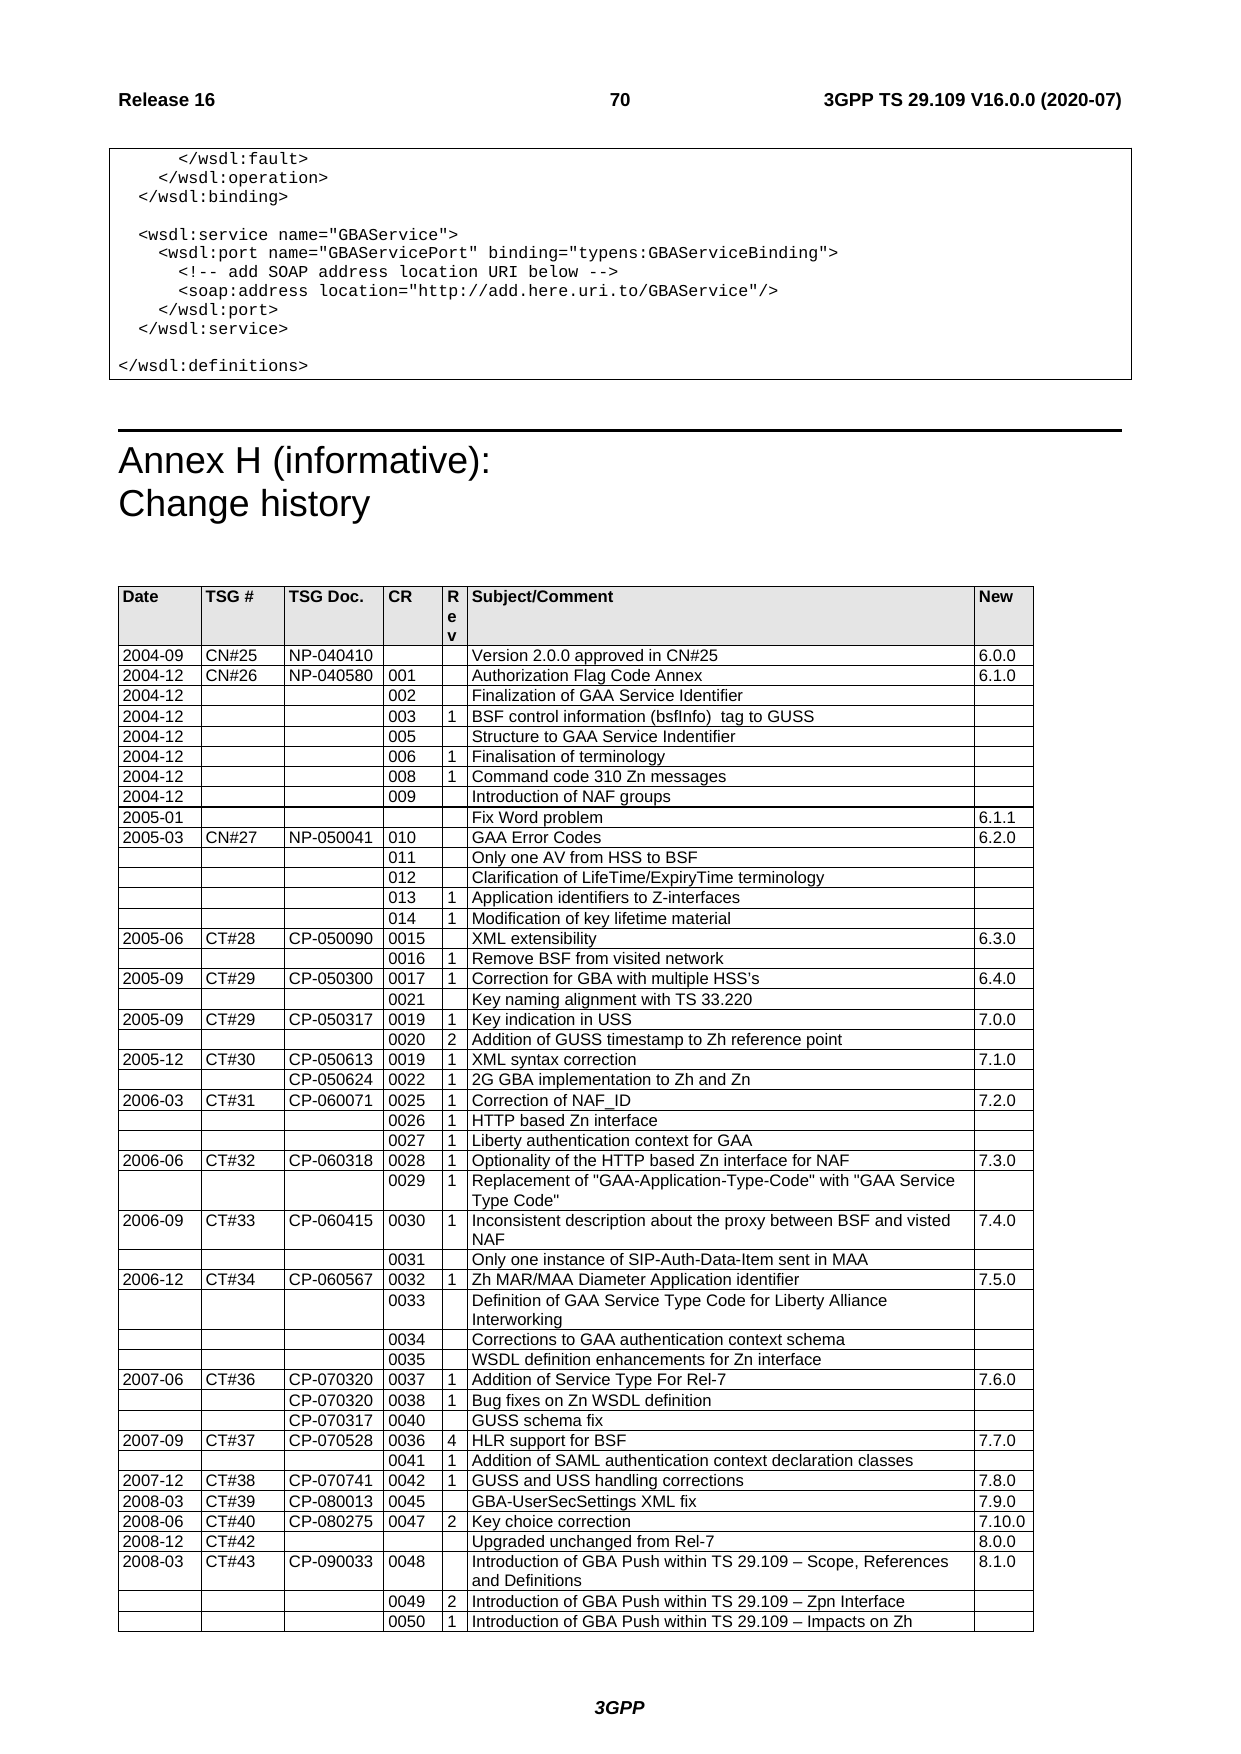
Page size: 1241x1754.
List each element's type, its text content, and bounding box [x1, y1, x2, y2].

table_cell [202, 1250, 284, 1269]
table_cell [443, 868, 467, 887]
table_cell [975, 848, 1033, 867]
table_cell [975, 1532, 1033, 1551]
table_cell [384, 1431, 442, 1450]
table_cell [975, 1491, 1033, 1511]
table_cell 2004-12 [119, 767, 201, 786]
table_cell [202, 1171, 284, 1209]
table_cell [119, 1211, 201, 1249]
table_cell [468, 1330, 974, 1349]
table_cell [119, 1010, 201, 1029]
table_cell [443, 686, 467, 705]
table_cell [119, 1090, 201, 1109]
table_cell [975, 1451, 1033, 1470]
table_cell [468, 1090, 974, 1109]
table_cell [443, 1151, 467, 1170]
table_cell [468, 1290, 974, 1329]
table_cell 6.1.1 [975, 808, 1033, 827]
table_cell 013 [384, 888, 442, 907]
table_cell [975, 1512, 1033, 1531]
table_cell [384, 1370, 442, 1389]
table_cell 2004-12 [119, 787, 201, 806]
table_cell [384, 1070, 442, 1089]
table_cell [285, 949, 383, 968]
table_cell 003 [384, 706, 442, 726]
table_cell NP-040580 [285, 666, 383, 685]
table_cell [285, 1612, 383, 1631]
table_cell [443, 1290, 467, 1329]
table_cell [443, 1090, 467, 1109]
table_cell 2004-12 [119, 686, 201, 705]
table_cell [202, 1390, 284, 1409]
table_cell [119, 949, 201, 968]
table_cell 014 [384, 909, 442, 928]
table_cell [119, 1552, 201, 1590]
table_cell [443, 787, 467, 806]
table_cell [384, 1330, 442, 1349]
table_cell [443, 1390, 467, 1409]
table_cell Clarification of LifeTime/ExpiryTime terminology [468, 868, 974, 887]
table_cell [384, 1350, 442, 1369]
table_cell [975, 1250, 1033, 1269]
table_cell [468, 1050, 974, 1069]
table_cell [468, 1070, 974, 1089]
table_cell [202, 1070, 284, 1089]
table_cell CP-050300 [285, 969, 383, 988]
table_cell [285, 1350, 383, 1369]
table_cell 0015 [384, 929, 442, 948]
table_cell [975, 747, 1033, 766]
table_cell 2004-12 [119, 666, 201, 685]
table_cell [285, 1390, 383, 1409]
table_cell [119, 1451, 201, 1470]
table_cell 2005-06 [119, 929, 201, 948]
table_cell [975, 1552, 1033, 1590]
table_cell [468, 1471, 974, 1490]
table_cell [443, 808, 467, 827]
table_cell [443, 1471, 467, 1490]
table_cell 1 [443, 767, 467, 786]
text </wsdl:service> [118, 320, 1122, 339]
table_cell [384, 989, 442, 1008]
table_cell [285, 747, 383, 766]
table_cell 001 [384, 666, 442, 685]
table_cell 1 [443, 706, 467, 726]
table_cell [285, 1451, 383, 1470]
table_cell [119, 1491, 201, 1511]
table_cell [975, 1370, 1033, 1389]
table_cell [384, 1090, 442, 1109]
table_cell [975, 706, 1033, 726]
table_cell [285, 808, 383, 827]
table_header TSG Doc. [285, 587, 383, 645]
table_cell [202, 848, 284, 867]
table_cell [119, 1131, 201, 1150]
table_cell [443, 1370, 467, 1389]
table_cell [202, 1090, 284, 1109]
table_cell Remove BSF from visited network [468, 949, 974, 968]
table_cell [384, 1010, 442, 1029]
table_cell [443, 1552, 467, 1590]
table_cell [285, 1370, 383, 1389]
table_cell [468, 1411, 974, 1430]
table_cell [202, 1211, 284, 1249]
table_header New [975, 587, 1033, 645]
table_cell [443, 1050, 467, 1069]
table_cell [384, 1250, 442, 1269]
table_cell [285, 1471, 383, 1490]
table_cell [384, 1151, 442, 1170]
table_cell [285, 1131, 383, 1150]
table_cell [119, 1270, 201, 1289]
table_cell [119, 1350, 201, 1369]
table_cell [119, 868, 201, 887]
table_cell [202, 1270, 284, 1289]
table_cell [202, 888, 284, 907]
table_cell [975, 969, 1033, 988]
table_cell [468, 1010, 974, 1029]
table_cell [285, 909, 383, 928]
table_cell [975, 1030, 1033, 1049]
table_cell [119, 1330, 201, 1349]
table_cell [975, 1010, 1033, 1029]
table_cell Finalization of GAA Service Identifier [468, 686, 974, 705]
table_cell [285, 686, 383, 705]
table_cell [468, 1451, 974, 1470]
table_cell [975, 909, 1033, 928]
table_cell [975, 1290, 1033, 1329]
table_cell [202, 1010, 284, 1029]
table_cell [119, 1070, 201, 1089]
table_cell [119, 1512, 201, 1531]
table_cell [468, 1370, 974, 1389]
table_cell [443, 727, 467, 746]
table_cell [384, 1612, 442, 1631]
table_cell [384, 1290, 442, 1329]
text <wsdl:port name="GBAServicePort" binding="typens:GBAServiceBinding"> [118, 245, 1122, 264]
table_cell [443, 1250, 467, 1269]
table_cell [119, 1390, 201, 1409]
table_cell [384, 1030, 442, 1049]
table_cell [975, 787, 1033, 806]
text </wsdl:port> [118, 301, 1122, 320]
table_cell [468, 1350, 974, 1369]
table_cell 2005-09 [119, 969, 201, 988]
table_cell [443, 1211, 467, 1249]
table_cell [202, 706, 284, 726]
table_cell Introduction of NAF groups [468, 787, 974, 806]
text </wsdl:operation> [118, 169, 1122, 188]
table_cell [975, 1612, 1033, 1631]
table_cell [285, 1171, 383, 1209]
table_cell [285, 767, 383, 786]
table_cell CT#29 [202, 969, 284, 988]
table_cell NP-050041 [285, 828, 383, 847]
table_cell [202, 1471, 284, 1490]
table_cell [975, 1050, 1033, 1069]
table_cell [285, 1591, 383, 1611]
table_cell 1 [443, 888, 467, 907]
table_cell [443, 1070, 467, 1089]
text </wsdl:binding> [118, 188, 1122, 207]
table_cell [285, 787, 383, 806]
table_cell [202, 949, 284, 968]
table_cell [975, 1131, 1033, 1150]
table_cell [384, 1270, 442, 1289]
table_cell Only one AV from HSS to BSF [468, 848, 974, 867]
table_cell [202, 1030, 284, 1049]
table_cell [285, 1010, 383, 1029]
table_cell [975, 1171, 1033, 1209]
table_cell Authorization Flag Code Annex [468, 666, 974, 685]
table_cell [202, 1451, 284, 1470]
table_header TSG # [202, 587, 284, 645]
table_cell [975, 767, 1033, 786]
subtitle Annex H (informative): Change history [118, 432, 1122, 525]
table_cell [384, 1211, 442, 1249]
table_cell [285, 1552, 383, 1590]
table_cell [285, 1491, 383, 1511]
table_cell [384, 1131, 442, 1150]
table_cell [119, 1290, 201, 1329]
table_cell [202, 767, 284, 786]
table_cell 010 [384, 828, 442, 847]
table_cell Correction for GBA with multiple HSS’s [468, 969, 974, 988]
table_cell [975, 727, 1033, 746]
table_cell GAA Error Codes [468, 828, 974, 847]
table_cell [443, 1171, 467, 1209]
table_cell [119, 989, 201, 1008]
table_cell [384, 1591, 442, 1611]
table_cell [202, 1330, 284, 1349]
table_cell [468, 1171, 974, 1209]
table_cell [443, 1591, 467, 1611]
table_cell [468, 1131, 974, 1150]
table_cell BSF control information (bsfInfo) tag to GUSS [468, 706, 974, 726]
table_cell Modification of key lifetime material [468, 909, 974, 928]
table_cell [443, 828, 467, 847]
text <wsdl:service name="GBAService"> [118, 226, 1122, 245]
table_cell 0016 [384, 949, 442, 968]
table_cell Version 2.0.0 approved in CN#25 [468, 646, 974, 665]
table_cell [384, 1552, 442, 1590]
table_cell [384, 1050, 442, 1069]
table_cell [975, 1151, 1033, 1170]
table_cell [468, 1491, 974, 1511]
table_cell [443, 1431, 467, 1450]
table_cell [975, 686, 1033, 705]
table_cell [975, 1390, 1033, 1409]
table_cell NP-040410 [285, 646, 383, 665]
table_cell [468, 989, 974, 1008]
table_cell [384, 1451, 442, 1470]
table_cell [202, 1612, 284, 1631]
table_cell 6.0.0 [975, 646, 1033, 665]
table_cell [285, 727, 383, 746]
table_cell CP-050090 [285, 929, 383, 948]
table_cell [285, 848, 383, 867]
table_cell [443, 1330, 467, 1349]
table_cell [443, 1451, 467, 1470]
table_cell XML extensibility [468, 929, 974, 948]
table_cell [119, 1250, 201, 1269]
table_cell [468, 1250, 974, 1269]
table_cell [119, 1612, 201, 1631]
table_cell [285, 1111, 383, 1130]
table_cell [202, 868, 284, 887]
table_cell [202, 909, 284, 928]
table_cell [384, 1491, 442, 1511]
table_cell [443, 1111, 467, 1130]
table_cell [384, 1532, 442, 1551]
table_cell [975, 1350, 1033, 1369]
table_cell 006 [384, 747, 442, 766]
table_cell Structure to GAA Service Indentifier [468, 727, 974, 746]
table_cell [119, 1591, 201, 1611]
table_cell 1 [443, 747, 467, 766]
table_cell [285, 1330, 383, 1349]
table_cell CN#25 [202, 646, 284, 665]
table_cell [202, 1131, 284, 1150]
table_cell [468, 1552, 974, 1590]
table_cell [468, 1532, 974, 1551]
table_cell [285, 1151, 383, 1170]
table_cell [443, 666, 467, 685]
table_header Date [119, 587, 201, 645]
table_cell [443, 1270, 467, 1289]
text <!-- add SOAP address location URI below --> [118, 264, 1122, 283]
table_cell [202, 686, 284, 705]
table_cell [285, 706, 383, 726]
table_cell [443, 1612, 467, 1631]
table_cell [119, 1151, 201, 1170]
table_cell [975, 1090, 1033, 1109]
table_cell 005 [384, 727, 442, 746]
table_cell [202, 747, 284, 766]
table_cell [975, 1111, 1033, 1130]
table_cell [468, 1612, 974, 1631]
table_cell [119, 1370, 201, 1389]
table_cell CN#26 [202, 666, 284, 685]
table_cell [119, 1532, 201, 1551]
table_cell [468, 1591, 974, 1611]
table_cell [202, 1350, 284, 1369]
table_cell [202, 787, 284, 806]
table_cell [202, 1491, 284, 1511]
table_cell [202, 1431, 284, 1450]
table_cell [202, 808, 284, 827]
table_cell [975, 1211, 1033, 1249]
table_cell 6.2.0 [975, 828, 1033, 847]
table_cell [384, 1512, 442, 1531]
table_cell 2004-12 [119, 747, 201, 766]
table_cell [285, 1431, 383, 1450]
table_cell Command code 310 Zn messages [468, 767, 974, 786]
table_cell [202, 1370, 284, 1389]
table_cell [119, 888, 201, 907]
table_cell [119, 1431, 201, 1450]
table_cell [119, 848, 201, 867]
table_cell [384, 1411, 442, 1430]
table_cell [119, 909, 201, 928]
text </wsdl:fault> [110, 149, 1131, 169]
table_cell [285, 868, 383, 887]
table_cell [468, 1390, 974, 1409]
table_cell [285, 888, 383, 907]
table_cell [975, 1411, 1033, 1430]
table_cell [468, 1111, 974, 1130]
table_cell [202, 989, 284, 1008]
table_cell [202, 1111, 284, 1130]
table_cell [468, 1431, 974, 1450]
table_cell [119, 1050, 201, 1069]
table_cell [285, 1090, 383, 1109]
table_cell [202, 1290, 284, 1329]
table_cell Finalisation of terminology [468, 747, 974, 766]
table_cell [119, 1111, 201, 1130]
table_cell 6.1.0 [975, 666, 1033, 685]
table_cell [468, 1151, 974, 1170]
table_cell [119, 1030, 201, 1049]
table_cell [975, 868, 1033, 887]
table_cell 009 [384, 787, 442, 806]
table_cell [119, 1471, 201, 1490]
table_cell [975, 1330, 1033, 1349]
table_cell 1 [443, 909, 467, 928]
table_cell [443, 929, 467, 948]
table_cell [384, 646, 442, 665]
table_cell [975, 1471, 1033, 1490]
table_header Subject/Comment [468, 587, 974, 645]
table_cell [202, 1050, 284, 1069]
table_cell 2005-01 [119, 808, 201, 827]
table_cell Fix Word problem [468, 808, 974, 827]
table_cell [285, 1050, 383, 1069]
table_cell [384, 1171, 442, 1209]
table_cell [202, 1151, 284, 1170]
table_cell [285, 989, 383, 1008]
table_cell 2004-12 [119, 706, 201, 726]
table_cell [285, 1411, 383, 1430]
table_cell 011 [384, 848, 442, 867]
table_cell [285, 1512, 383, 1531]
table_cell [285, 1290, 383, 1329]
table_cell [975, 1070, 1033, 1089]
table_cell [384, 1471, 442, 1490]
table_cell 012 [384, 868, 442, 887]
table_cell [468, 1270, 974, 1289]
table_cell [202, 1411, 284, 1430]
table_cell CT#28 [202, 929, 284, 948]
text </wsdl:definitions> [110, 355, 1131, 379]
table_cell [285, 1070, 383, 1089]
table_cell Application identifiers to Z-interfaces [468, 888, 974, 907]
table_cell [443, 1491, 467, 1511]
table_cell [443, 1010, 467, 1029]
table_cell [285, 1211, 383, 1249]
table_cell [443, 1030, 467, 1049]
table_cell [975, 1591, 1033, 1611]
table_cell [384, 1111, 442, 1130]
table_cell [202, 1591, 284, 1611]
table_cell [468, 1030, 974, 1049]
table_cell [384, 808, 442, 827]
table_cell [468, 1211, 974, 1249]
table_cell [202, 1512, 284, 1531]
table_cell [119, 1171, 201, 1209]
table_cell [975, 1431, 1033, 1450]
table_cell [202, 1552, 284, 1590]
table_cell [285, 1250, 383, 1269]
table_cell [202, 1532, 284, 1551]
text <soap:address location="http://add.here.uri.to/GBAService"/> [118, 283, 1122, 301]
table_cell 2004-12 [119, 727, 201, 746]
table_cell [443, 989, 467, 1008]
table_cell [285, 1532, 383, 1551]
table_cell 2005-03 [119, 828, 201, 847]
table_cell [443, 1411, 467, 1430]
table_cell 008 [384, 767, 442, 786]
table_cell [443, 848, 467, 867]
table_cell 1 [443, 949, 467, 968]
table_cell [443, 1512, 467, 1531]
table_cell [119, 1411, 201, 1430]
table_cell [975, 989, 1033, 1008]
table_cell CN#27 [202, 828, 284, 847]
table_cell 1 [443, 969, 467, 988]
table_cell [975, 949, 1033, 968]
table_header CR [384, 587, 442, 645]
table_cell [202, 727, 284, 746]
table_cell 2004-09 [119, 646, 201, 665]
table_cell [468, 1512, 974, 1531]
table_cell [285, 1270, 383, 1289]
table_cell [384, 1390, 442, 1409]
table_cell 0017 [384, 969, 442, 988]
table_cell [975, 888, 1033, 907]
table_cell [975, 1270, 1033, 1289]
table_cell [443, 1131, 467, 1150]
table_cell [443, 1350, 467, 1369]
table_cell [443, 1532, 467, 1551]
table_cell [443, 646, 467, 665]
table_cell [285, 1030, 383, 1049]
table_header Rev [443, 587, 467, 645]
table_cell 002 [384, 686, 442, 705]
table_cell 6.3.0 [975, 929, 1033, 948]
